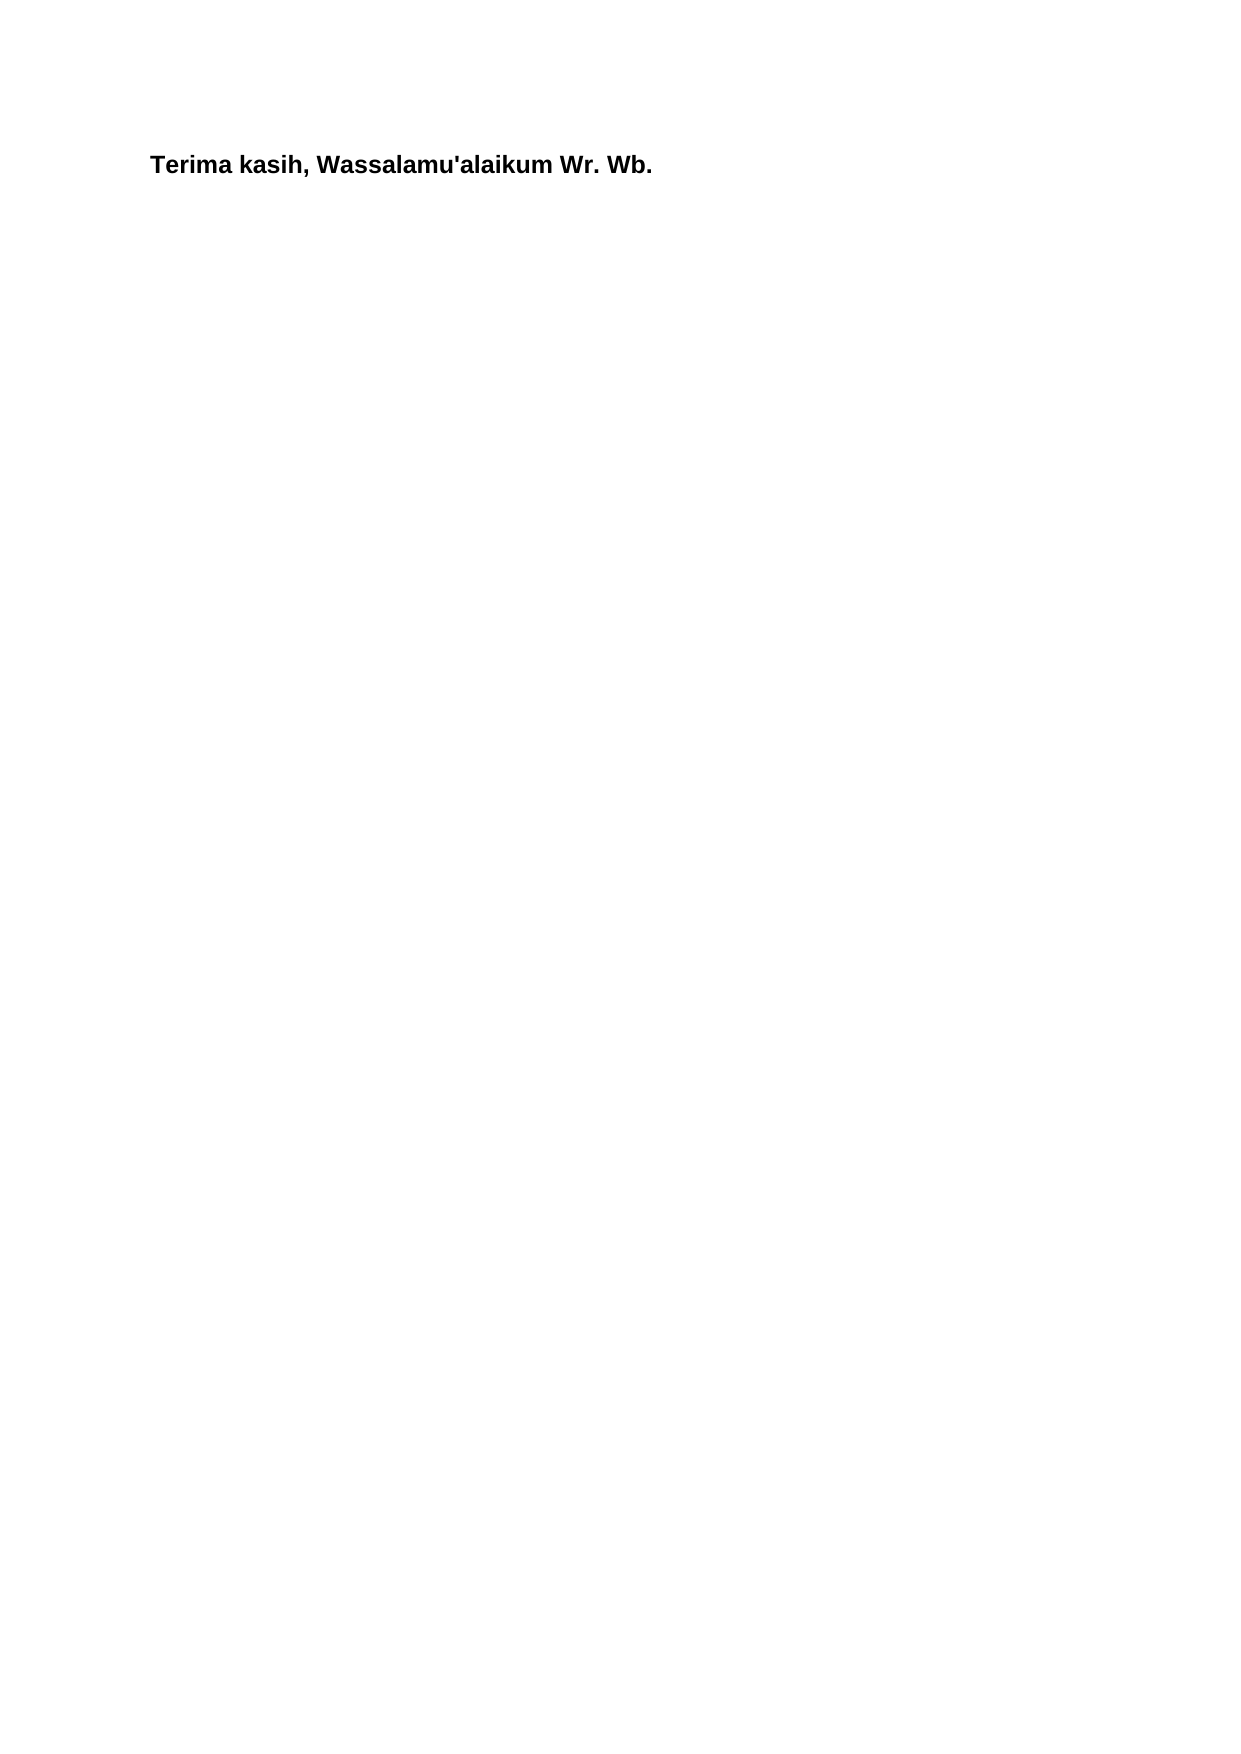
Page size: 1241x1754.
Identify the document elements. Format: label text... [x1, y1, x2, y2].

text Terima kasih, Wassalamu'alaikum Wr. Wb. [150, 150, 1090, 179]
